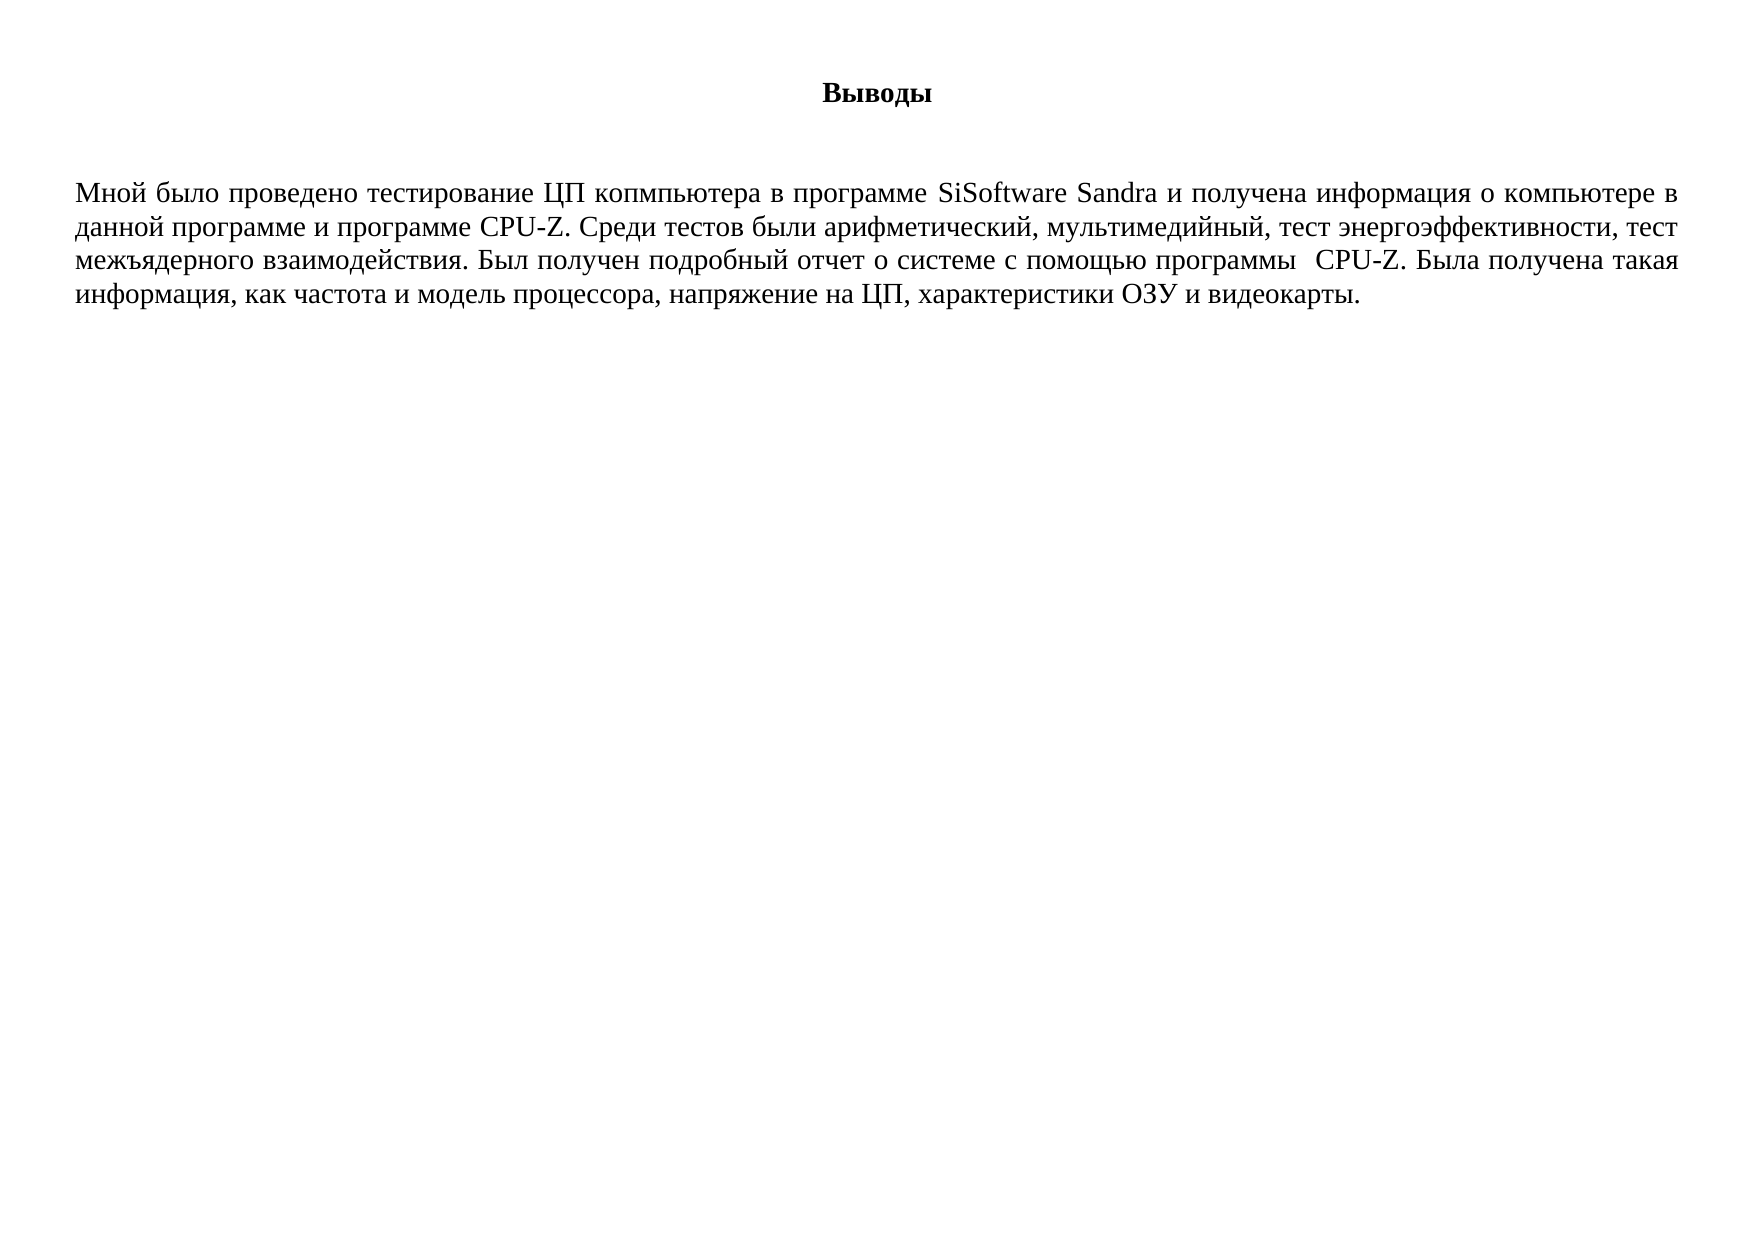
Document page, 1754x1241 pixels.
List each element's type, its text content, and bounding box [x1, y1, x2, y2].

text Выводы [75, 75, 1679, 108]
text Мной было проведено тестирование ЦП копмпьютера в программе SiSoftware Sandra и получена информация о компьютере в данной программе и программе CPU-Z. Среди тестов были арифметический, мультимедийный, тест энергоэффективности, тест межъядерного взаимодействия. Был получен подробный отчет о системе с помощью программы CPU-Z. Была получена такая информация, как частота и модель процессора, напряжение на ЦП, характеристики ОЗУ и видеокарты. [75, 175, 1679, 309]
